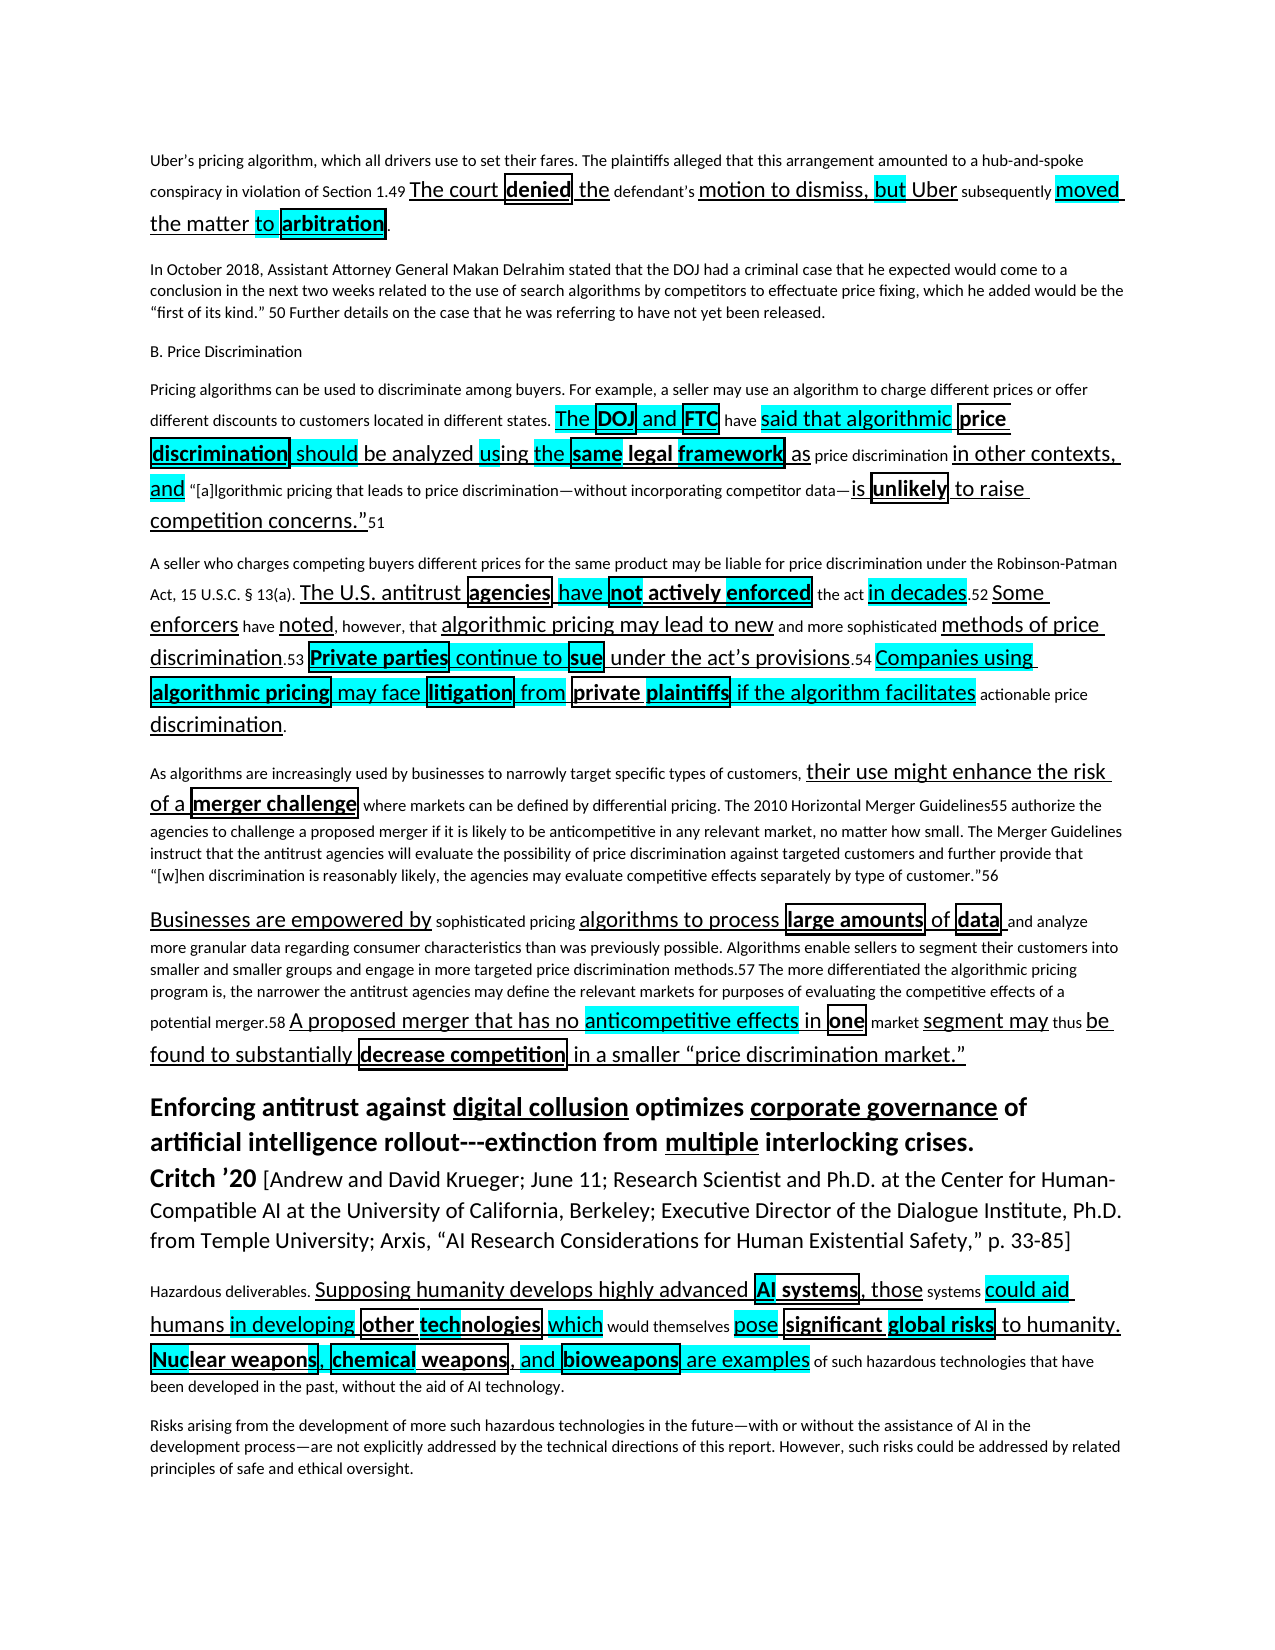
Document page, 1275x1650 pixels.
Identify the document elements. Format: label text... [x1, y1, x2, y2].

text B. Price Discrimination [150, 341, 1125, 361]
subtitle Enforcing antitrust against digital collusion optimizes corporate governance of artificial intelligence rollout---extinction from multiple interlocking crises. [150, 1090, 1125, 1158]
text Pricing algorithms can be used to discriminate among buyers. For example, a seller may use an algorithm to charge different prices or offer different discounts to customers located in different states. The DOJ and FTC have said that algorithmic price discrimination should be analyzed using the same legal framework as price discrimination in other contexts, and “[a]lgorithmic pricing that leads to price discrimination—without incorporating competitor data—is unlikely to raise competition concerns.”51 [150, 380, 1125, 534]
text In October 2018, Assistant Attorney General Makan Delrahim stated that the DOJ had a criminal case that he expected would come to a conclusion in the next two weeks related to the use of search algorithms by competitors to effectuate price fixing, which he added would be the “first of its kind.” 50 Further details on the case that he was referring to have not yet been released. [150, 259, 1125, 323]
text Critch ’20 [Andrew and David Krueger; June 11; Research Scientist and Ph.D. at the Center for Human-Compatible AI at the University of California, Berkeley; Executive Director of the Dialogue Institute, Ph.D. from Temple University; Arxis, “AI Research Considerations for Human Existential Safety,” p. 33-85] [150, 1161, 1125, 1254]
text Hazardous deliverables. Supposing humanity develops highly advanced AI systems, those systems could aid humans in developing other technologies which would themselves pose significant global risks to humanity. Nuclear weapons, chemical weapons, and bioweapons are examples of such hazardous technologies that have been developed in the past, without the aid of AI technology. [150, 1273, 1125, 1397]
text A seller who charges competing buyers different prices for the same product may be liable for price discrimination under the Robinson-Patman Act, 15 U.S.C. § 13(a). The U.S. antitrust agencies have not actively enforced the act in decades.52 Some enforcers have noted, however, that algorithmic pricing may lead to new and more sophisticated methods of price discrimination.53 Private parties continue to sue under the act’s provisions.54 Companies using algorithmic pricing may face litigation from private plaintiffs if the algorithm facilitates actionable price discrimination. [150, 553, 1125, 738]
text Risks arising from the development of more such hazardous technologies in the future—with or without the assistance of AI in the development process—are not explicitly addressed by the technical directions of this report. However, such risks could be addressed by related principles of safe and ethical oversight. [150, 1415, 1125, 1479]
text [150, 150, 1125, 240]
text Businesses are empowered by sophisticated pricing algorithms to process large amounts of data and analyze more granular data regarding consumer characteristics than was previously possible. Algorithms enable sellers to segment their customers into smaller and smaller groups and engage in more targeted price discrimination methods.57 The more differentiated the algorithmic pricing program is, the narrower the antitrust agencies may define the relevant markets for purposes of evaluating the competitive effects of a potential merger.58 A proposed merger that has no anticompetitive effects in one market segment may thus be found to substantially decrease competition in a smaller “price discrimination market.” [150, 903, 1125, 1071]
text As algorithms are increasingly used by businesses to narrowly target specific types of customers, their use might enhance the risk of a merger challenge where markets can be defined by differential pricing. The 2010 Horizontal Merger Guidelines55 authorize the agencies to challenge a proposed merger if it is likely to be anticompetitive in any relevant market, no matter how small. The Merger Guidelines instruct that the antitrust agencies will evaluate the possibility of price discrimination against targeted customers and further provide that “[w]hen discrimination is reasonably likely, the agencies may evaluate competitive effects separately by type of customer.”56 [150, 757, 1125, 885]
